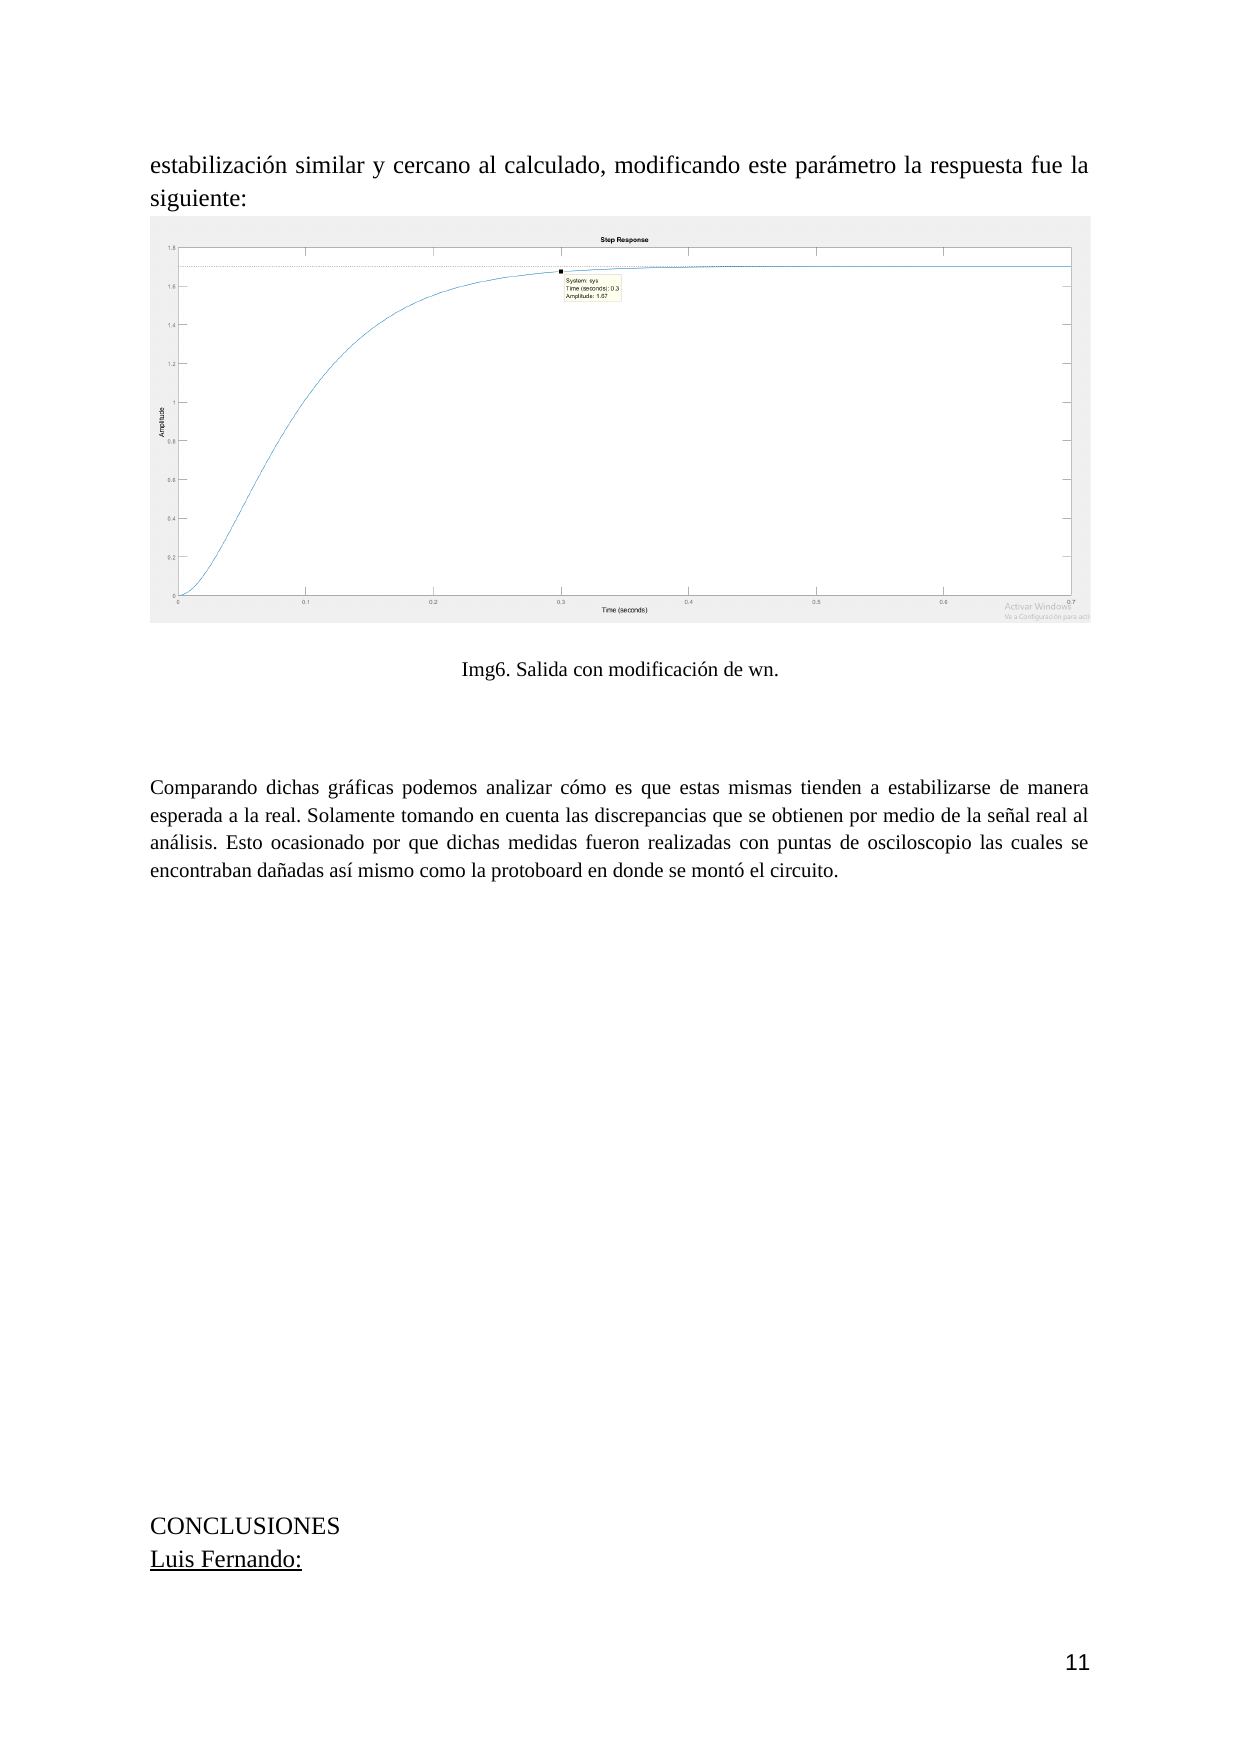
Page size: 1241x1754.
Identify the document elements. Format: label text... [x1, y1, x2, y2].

picture [150, 216, 1091, 623]
text Comparando dichas gráficas podemos analizar cómo es que estas mismas tienden a estabilizarse de manera esperada a la real. Solamente tomando en cuenta las discrepancias que se obtienen por medio de la señal real al análisis. Esto ocasionado por que dichas medidas fueron realizadas con puntas de osciloscopio las cuales se encontraban dañadas así mismo como la protoboard en donde se montó el circuito. [150, 854, 1090, 882]
text Luis Fernando: [150, 1544, 1090, 1573]
text CONCLUSIONES [150, 1511, 1090, 1540]
text Img6. Salida con modificación de wn. [150, 657, 1090, 681]
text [150, 150, 1090, 212]
